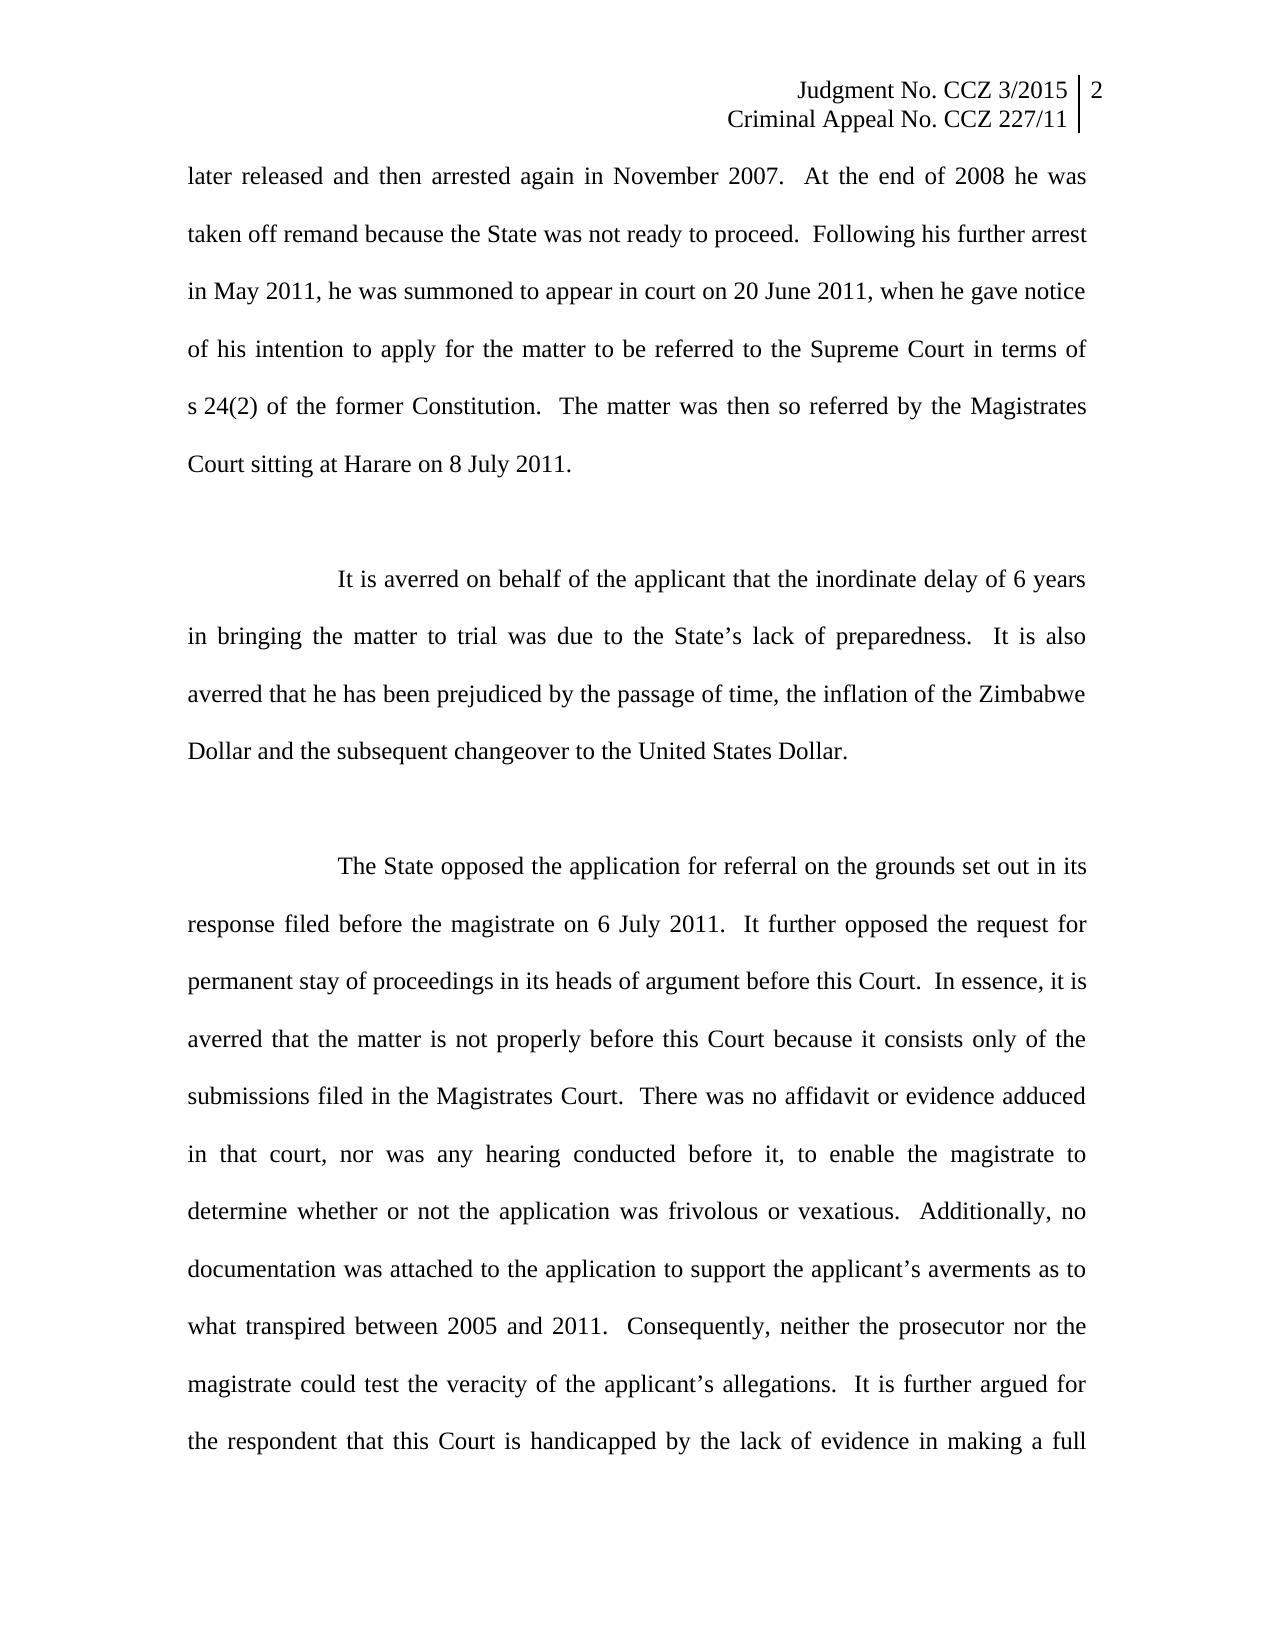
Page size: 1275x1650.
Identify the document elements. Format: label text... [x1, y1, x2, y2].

text It is averred on behalf of the applicant that the inordinate delay of 6 years in bringing the matter to trial was due to the State’s lack of preparedness. It is also averred that he has been prejudiced by the passage of time, the inflation of the Zimbabwe Dollar and the subsequent changeover to the United States Dollar. [187, 564, 1087, 765]
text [187, 851, 1087, 1455]
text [187, 161, 1087, 477]
